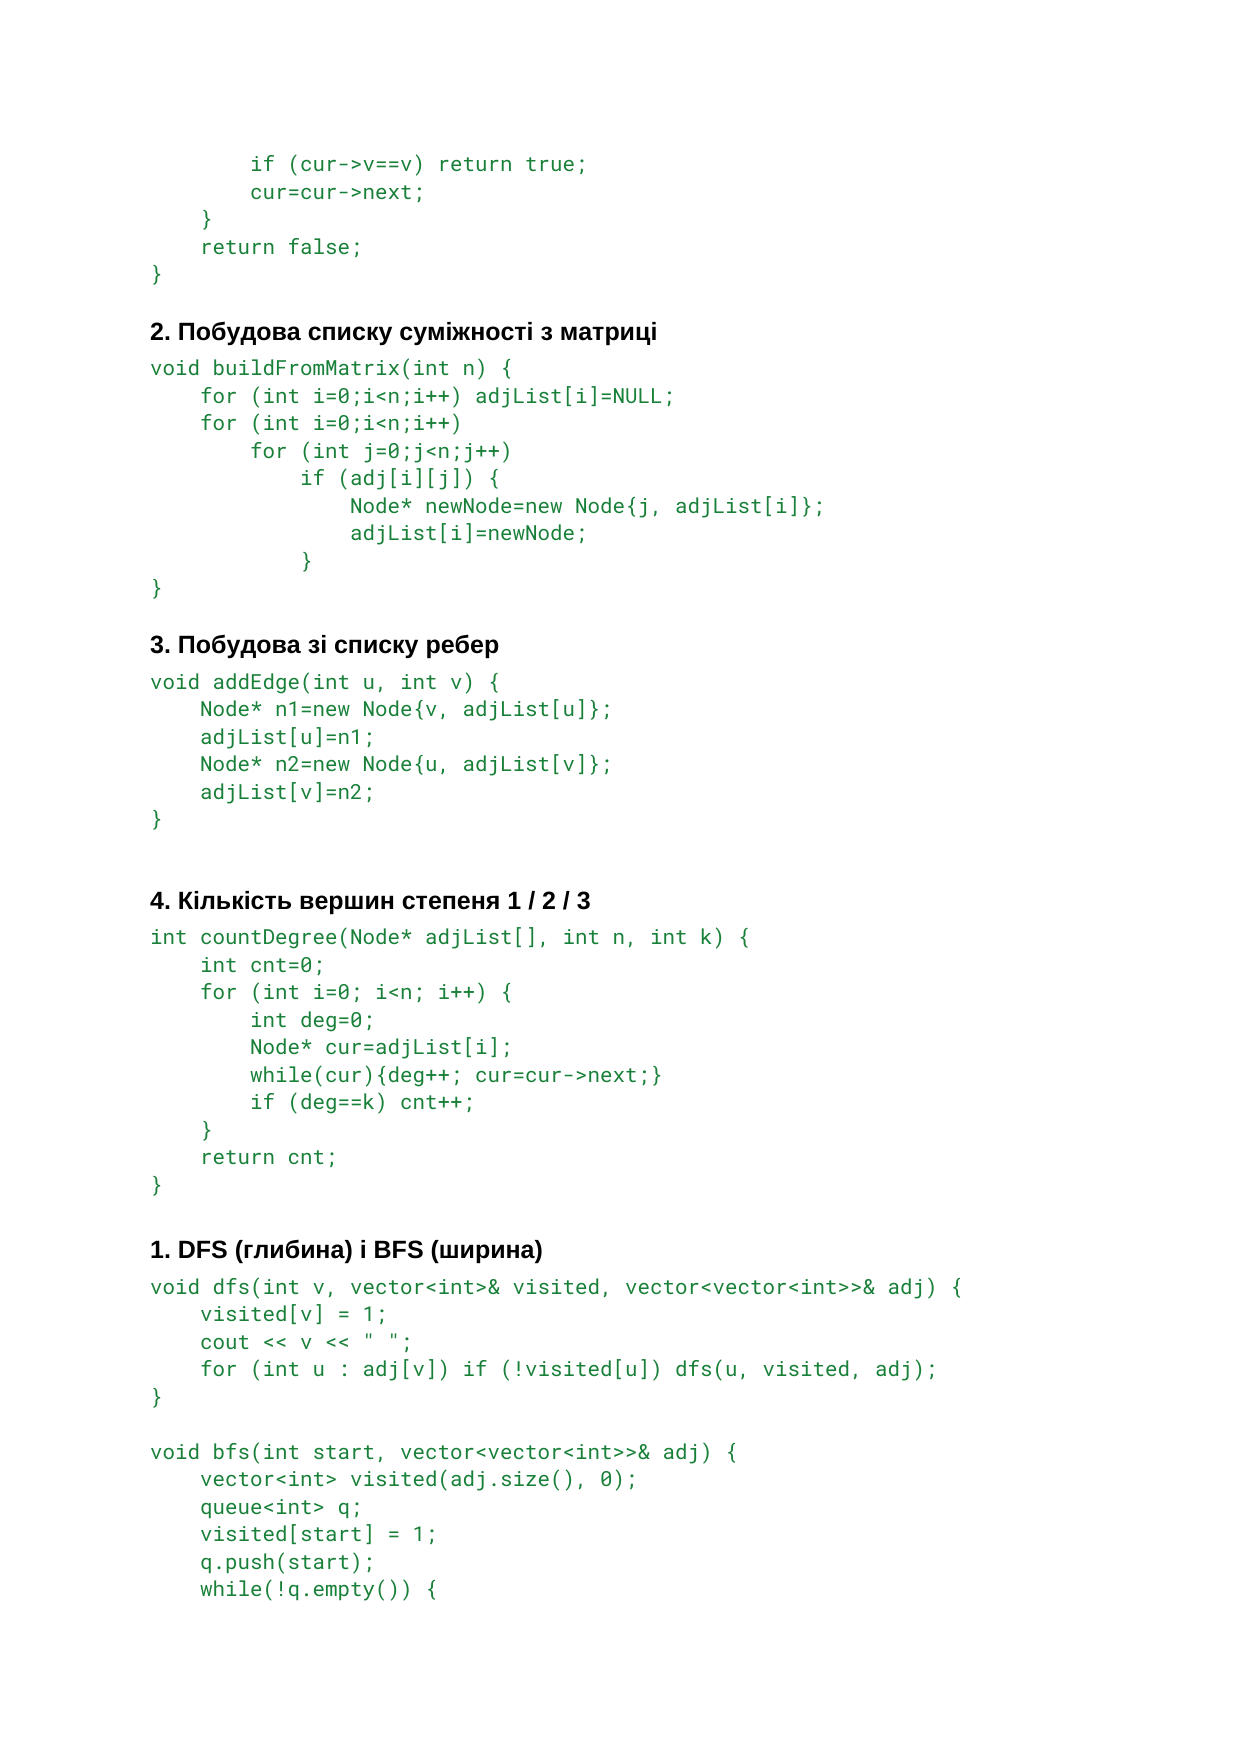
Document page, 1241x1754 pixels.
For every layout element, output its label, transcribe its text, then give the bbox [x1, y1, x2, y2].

text adjList[u]=n1; [150, 722, 1090, 750]
text void addEdge(int u, int v) { [150, 667, 1090, 695]
text adjList[i]=newNode; [150, 519, 1090, 546]
text cur=cur->next; [150, 177, 1090, 205]
text Node* newNode=new Node{j, adjList[i]}; [150, 491, 1090, 519]
text } [150, 205, 1090, 232]
text q.push(start); [150, 1547, 1090, 1575]
text for (int i=0; i<n; i++) { [150, 978, 1090, 1005]
text } [150, 546, 1090, 574]
text vector<int> visited(adj.size(), 0); [150, 1465, 1090, 1492]
text void bfs(int start, vector<vector<int>>& adj) { [150, 1437, 1090, 1465]
subtitle 3. Побудова зі списку ребер [150, 630, 1090, 659]
subtitle 1. DFS (глибина) і BFS (ширина) [150, 1235, 1090, 1264]
text adjList[v]=n2; [150, 777, 1090, 805]
text } [150, 1115, 1090, 1143]
text int cnt=0; [150, 950, 1090, 978]
text for (int j=0;j<n;j++) [150, 436, 1090, 464]
subtitle 4. Кількість вершин степеня 1 / 2 / 3 [150, 886, 1090, 914]
text while(cur){deg++; cur=cur->next;} [150, 1060, 1090, 1088]
text Node* cur=adjList[i]; [150, 1033, 1090, 1060]
text Node* n2=new Node{u, adjList[v]}; [150, 750, 1090, 777]
text void buildFromMatrix(int n) { [150, 354, 1090, 381]
text visited[v] = 1; [150, 1300, 1090, 1327]
text } [150, 260, 1090, 287]
text int countDegree(Node* adjList[], int n, int k) { [150, 923, 1090, 950]
text return cnt; [150, 1143, 1090, 1170]
text if (adj[i][j]) { [150, 464, 1090, 491]
text return false; [150, 232, 1090, 260]
text } [150, 1170, 1090, 1198]
text } [150, 1382, 1090, 1410]
text for (int i=0;i<n;i++) adjList[i]=NULL; [150, 381, 1090, 409]
text } [150, 805, 1090, 832]
text if (cur->v==v) return true; [150, 150, 1090, 177]
text while(!q.empty()) { [150, 1575, 1090, 1602]
subtitle 2. Побудова списку суміжності з матриці [150, 317, 1090, 345]
text cout << v << " "; [150, 1327, 1090, 1355]
text int deg=0; [150, 1005, 1090, 1033]
text void dfs(int v, vector<int>& visited, vector<vector<int>>& adj) { [150, 1272, 1090, 1300]
text if (deg==k) cnt++; [150, 1088, 1090, 1115]
text visited[start] = 1; [150, 1520, 1090, 1547]
text for (int u : adj[v]) if (!visited[u]) dfs(u, visited, adj); [150, 1355, 1090, 1382]
text queue<int> q; [150, 1492, 1090, 1520]
text } [150, 574, 1090, 601]
text for (int i=0;i<n;i++) [150, 409, 1090, 436]
text Node* n1=new Node{v, adjList[u]}; [150, 695, 1090, 722]
